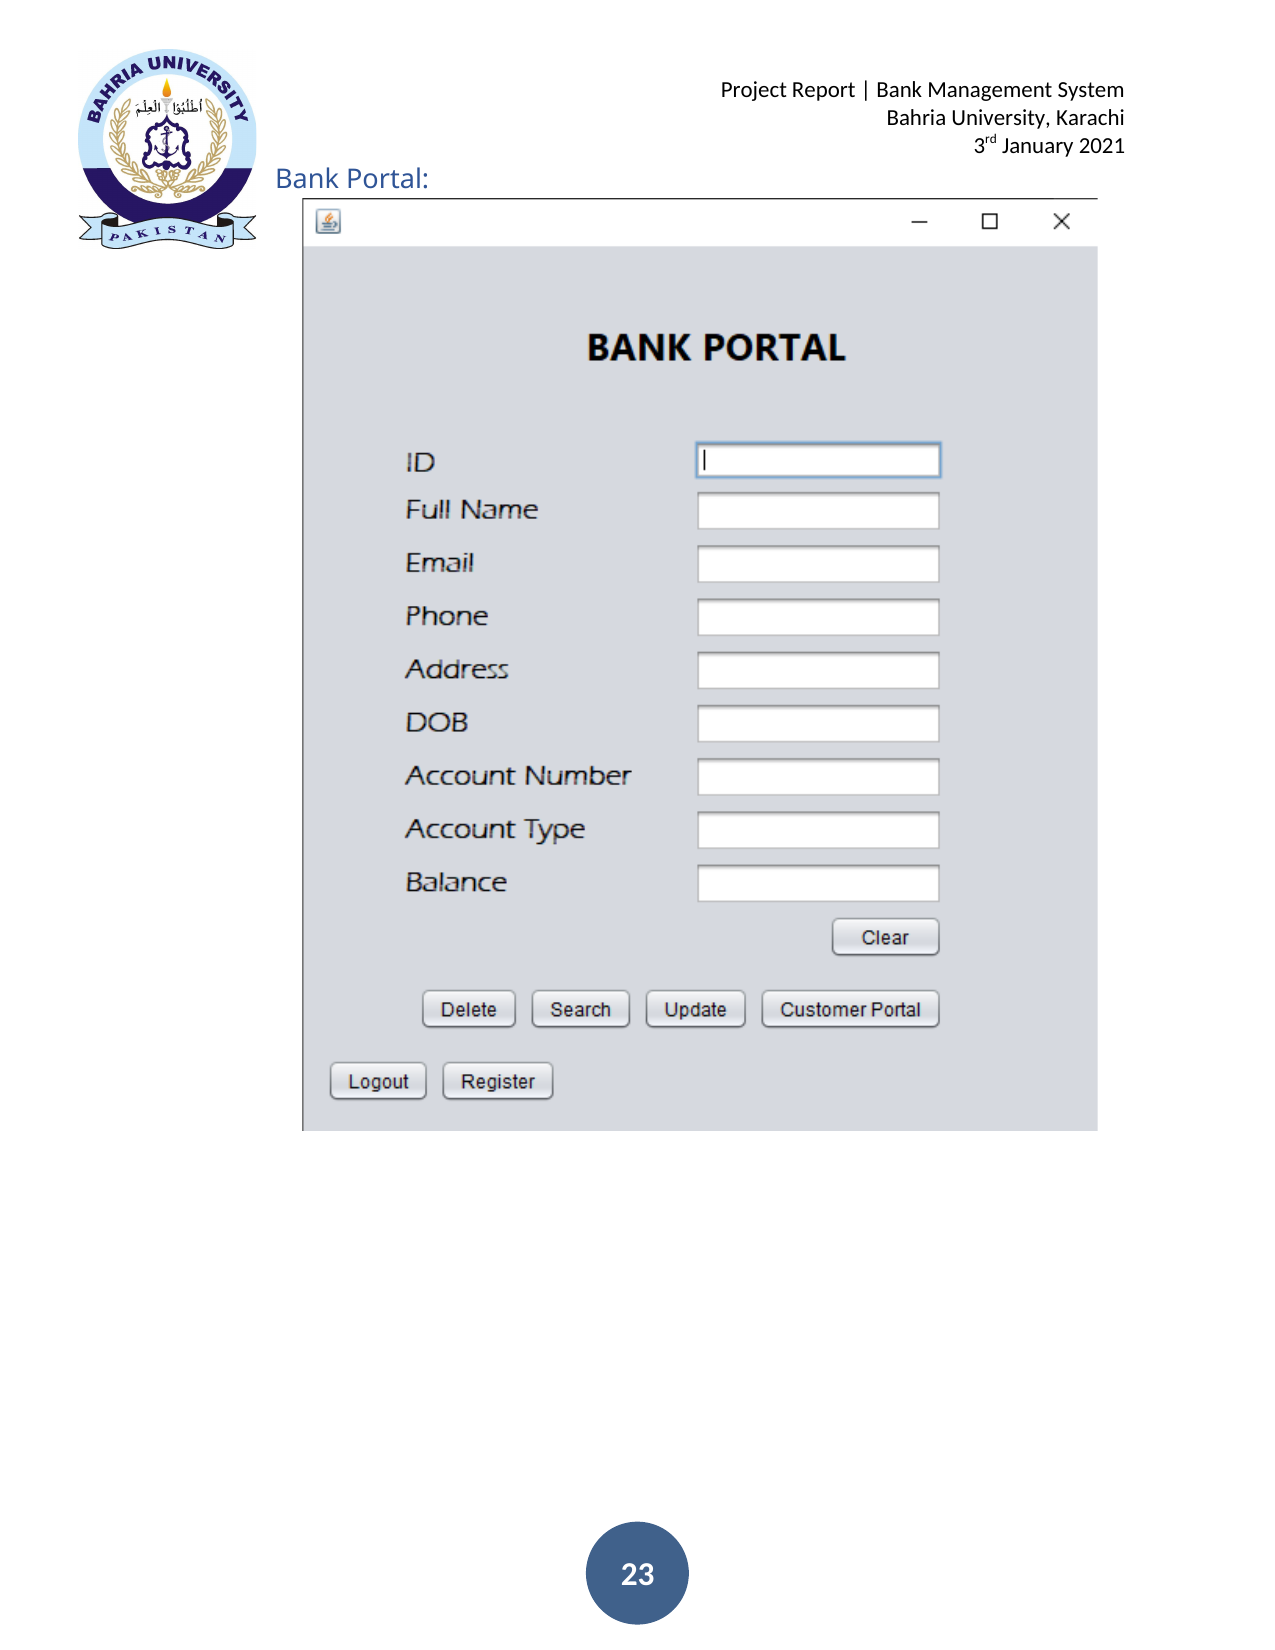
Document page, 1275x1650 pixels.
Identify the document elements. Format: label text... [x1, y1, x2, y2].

picture [302, 198, 1098, 1131]
subtitle Bank Portal: [150, 159, 1125, 196]
picture [78, 49, 257, 249]
